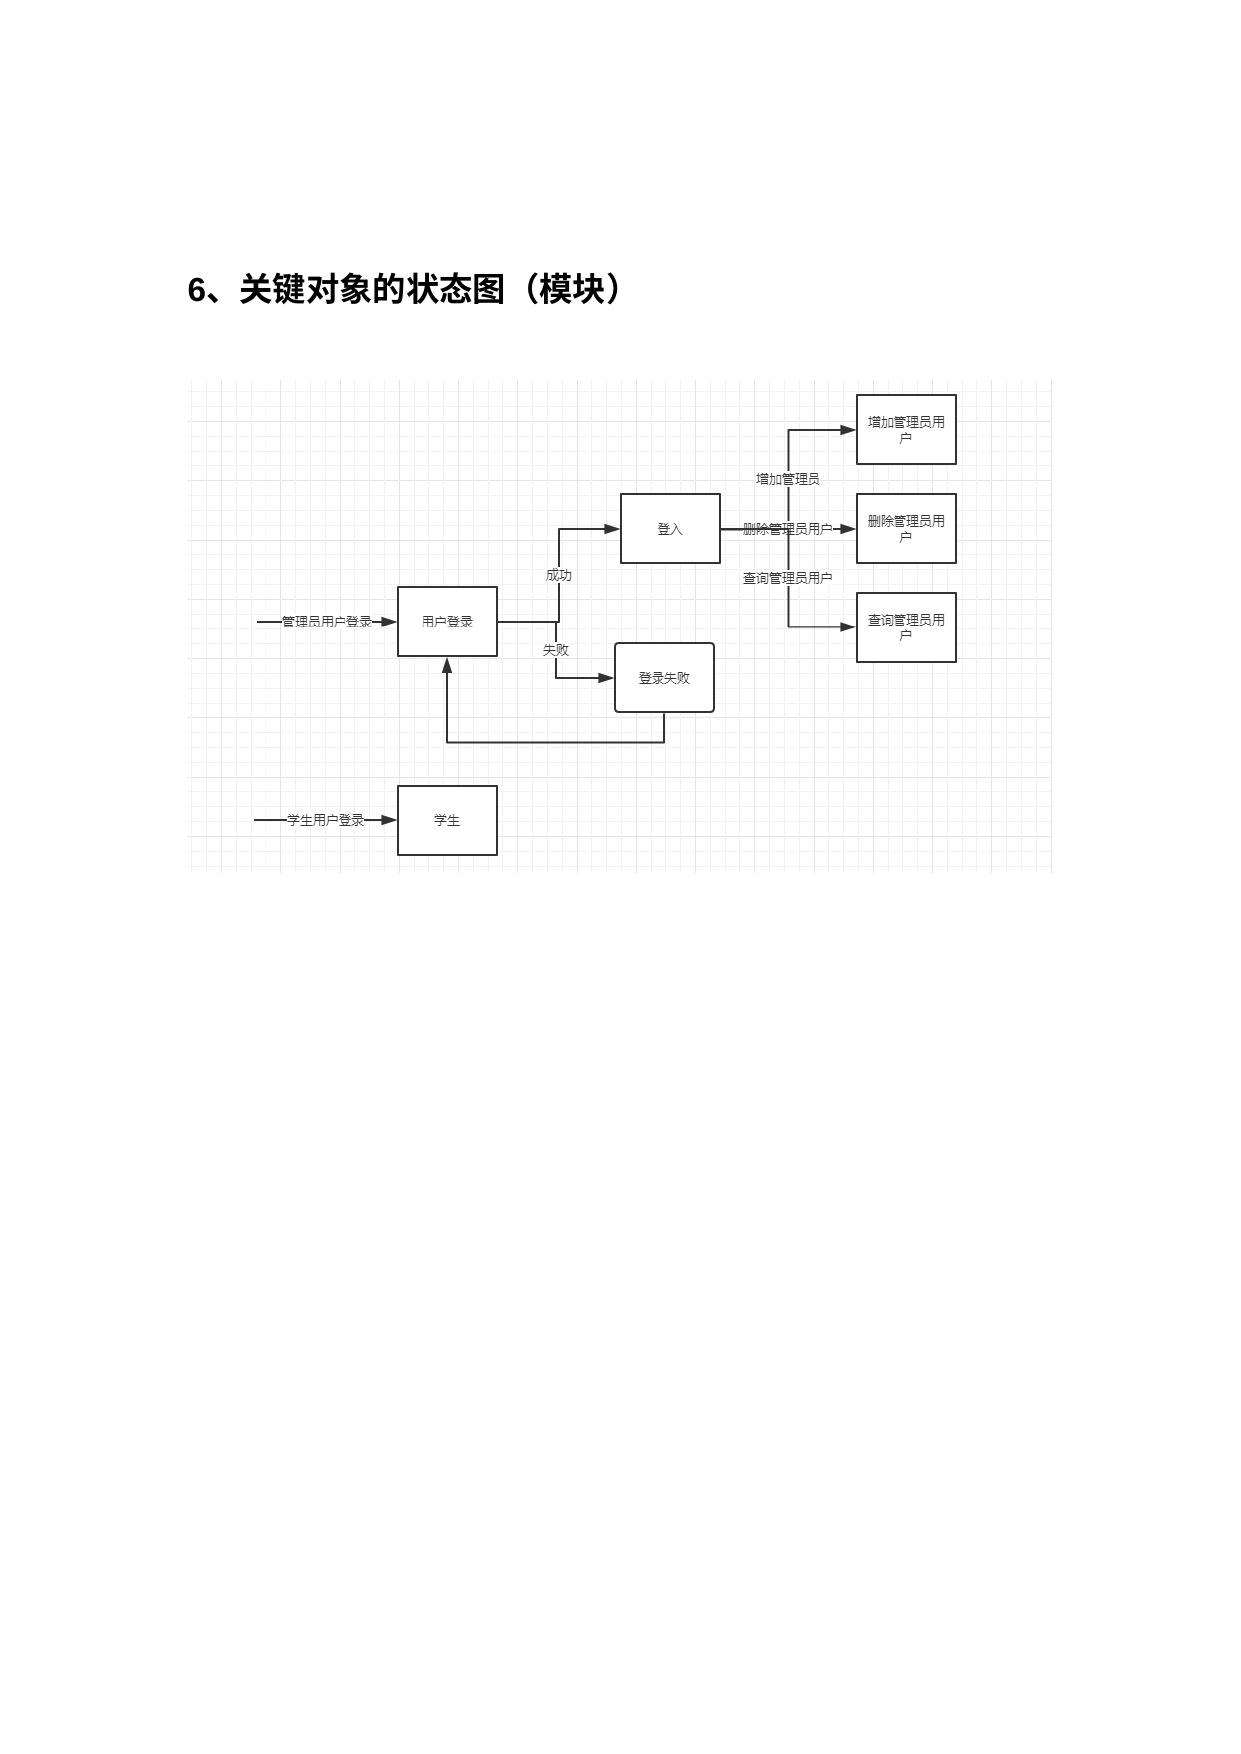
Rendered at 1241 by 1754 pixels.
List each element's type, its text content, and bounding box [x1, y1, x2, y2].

picture [187, 380, 1053, 873]
subtitle 6、关键对象的状态图（模块） [187, 254, 1053, 319]
